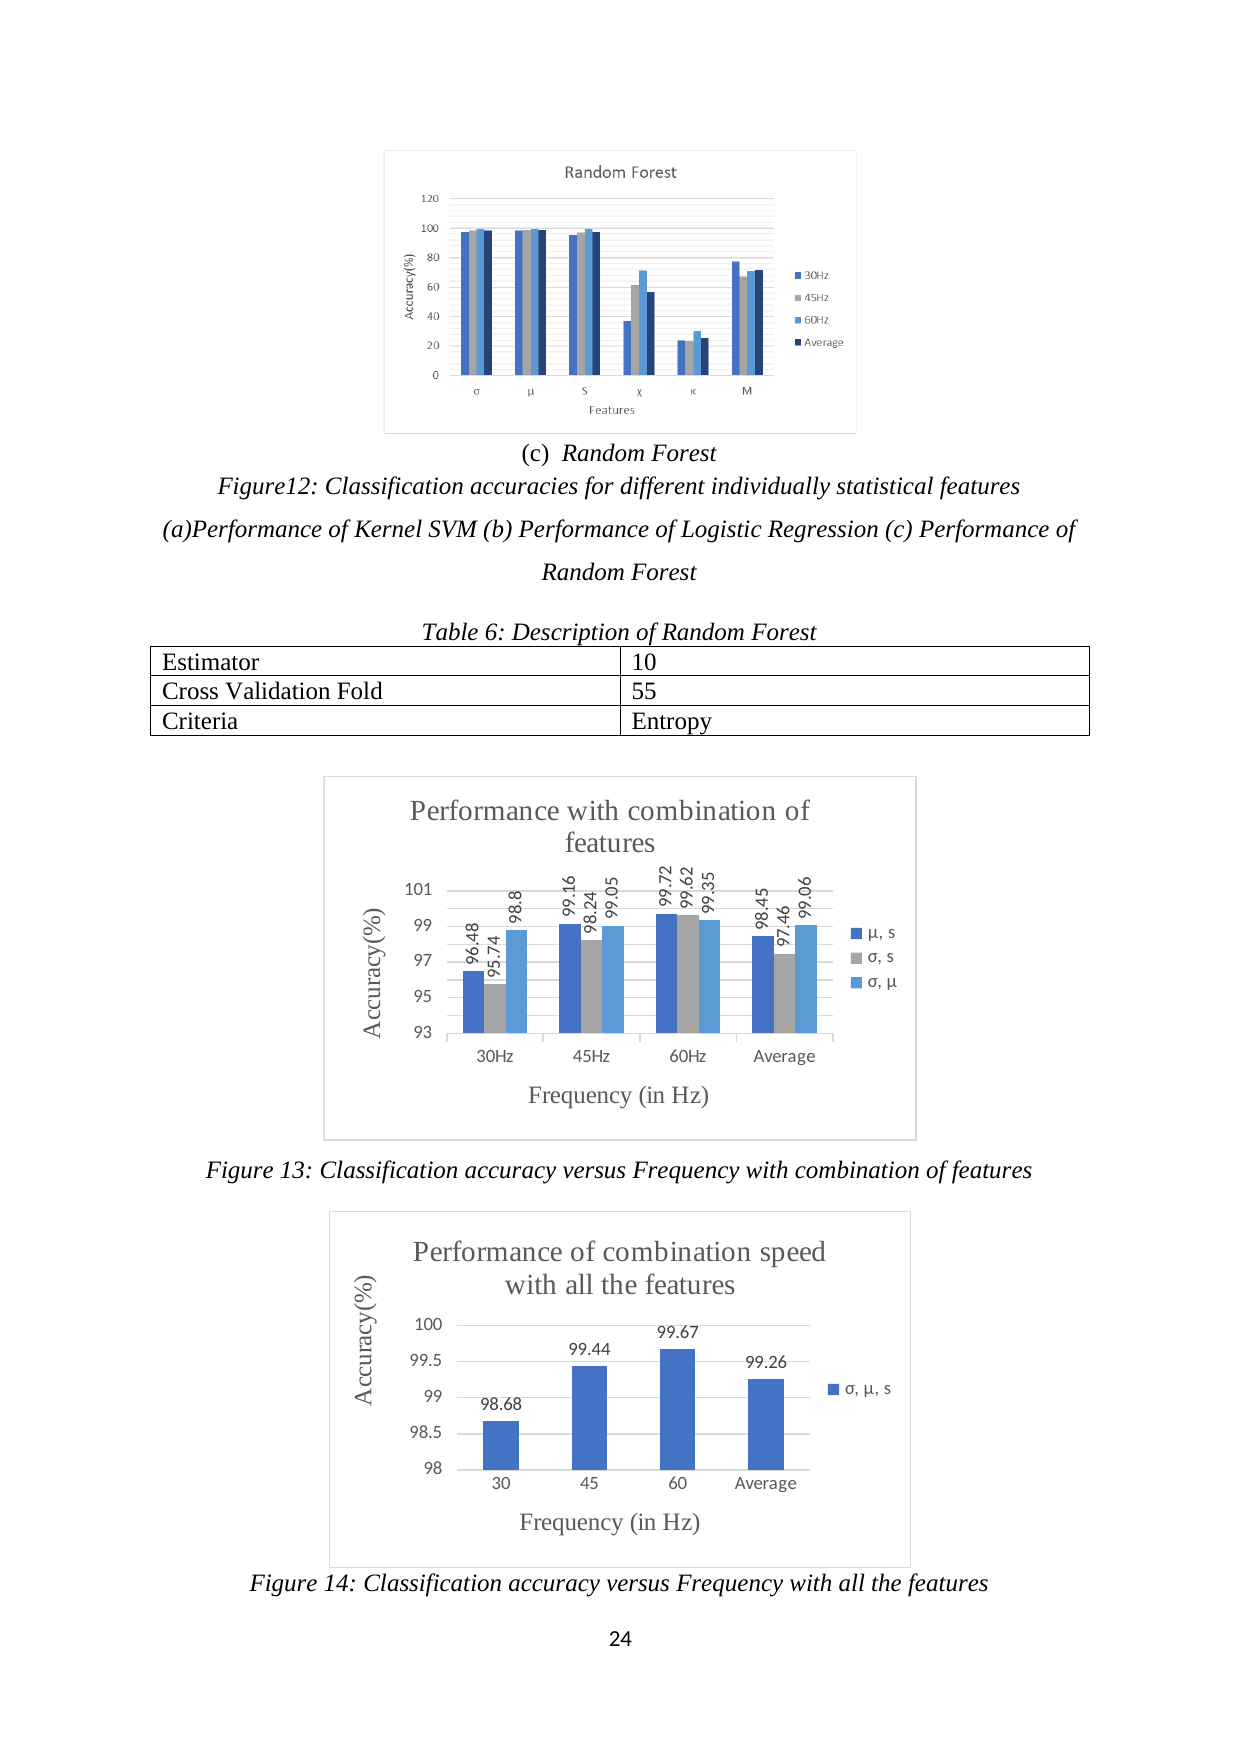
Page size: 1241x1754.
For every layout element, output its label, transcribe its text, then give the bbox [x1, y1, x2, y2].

table_cell (c) Random Forest [150, 150, 1090, 471]
table_cell 55 [621, 676, 1089, 705]
table_cell Cross Validation Fold [151, 676, 620, 705]
text Table 6: Description of Random Forest [150, 617, 1090, 646]
table_cell Criteria [151, 706, 620, 735]
text Figure 14: Classification accuracy versus Frequency with all the features [150, 1568, 1090, 1597]
table_header 10 [621, 647, 1089, 675]
table_header Estimator [151, 647, 620, 675]
text Figure 13: Classification accuracy versus Frequency with combination of features [150, 1155, 1090, 1184]
picture [383, 150, 857, 434]
text Figure12: Classification accuracies for different individually statistical features (a)Performance of Kernel SVM (b) Performance of Logistic Regression (c) Performance of Random Forest [150, 471, 1090, 586]
table_cell Entropy [621, 706, 1089, 735]
